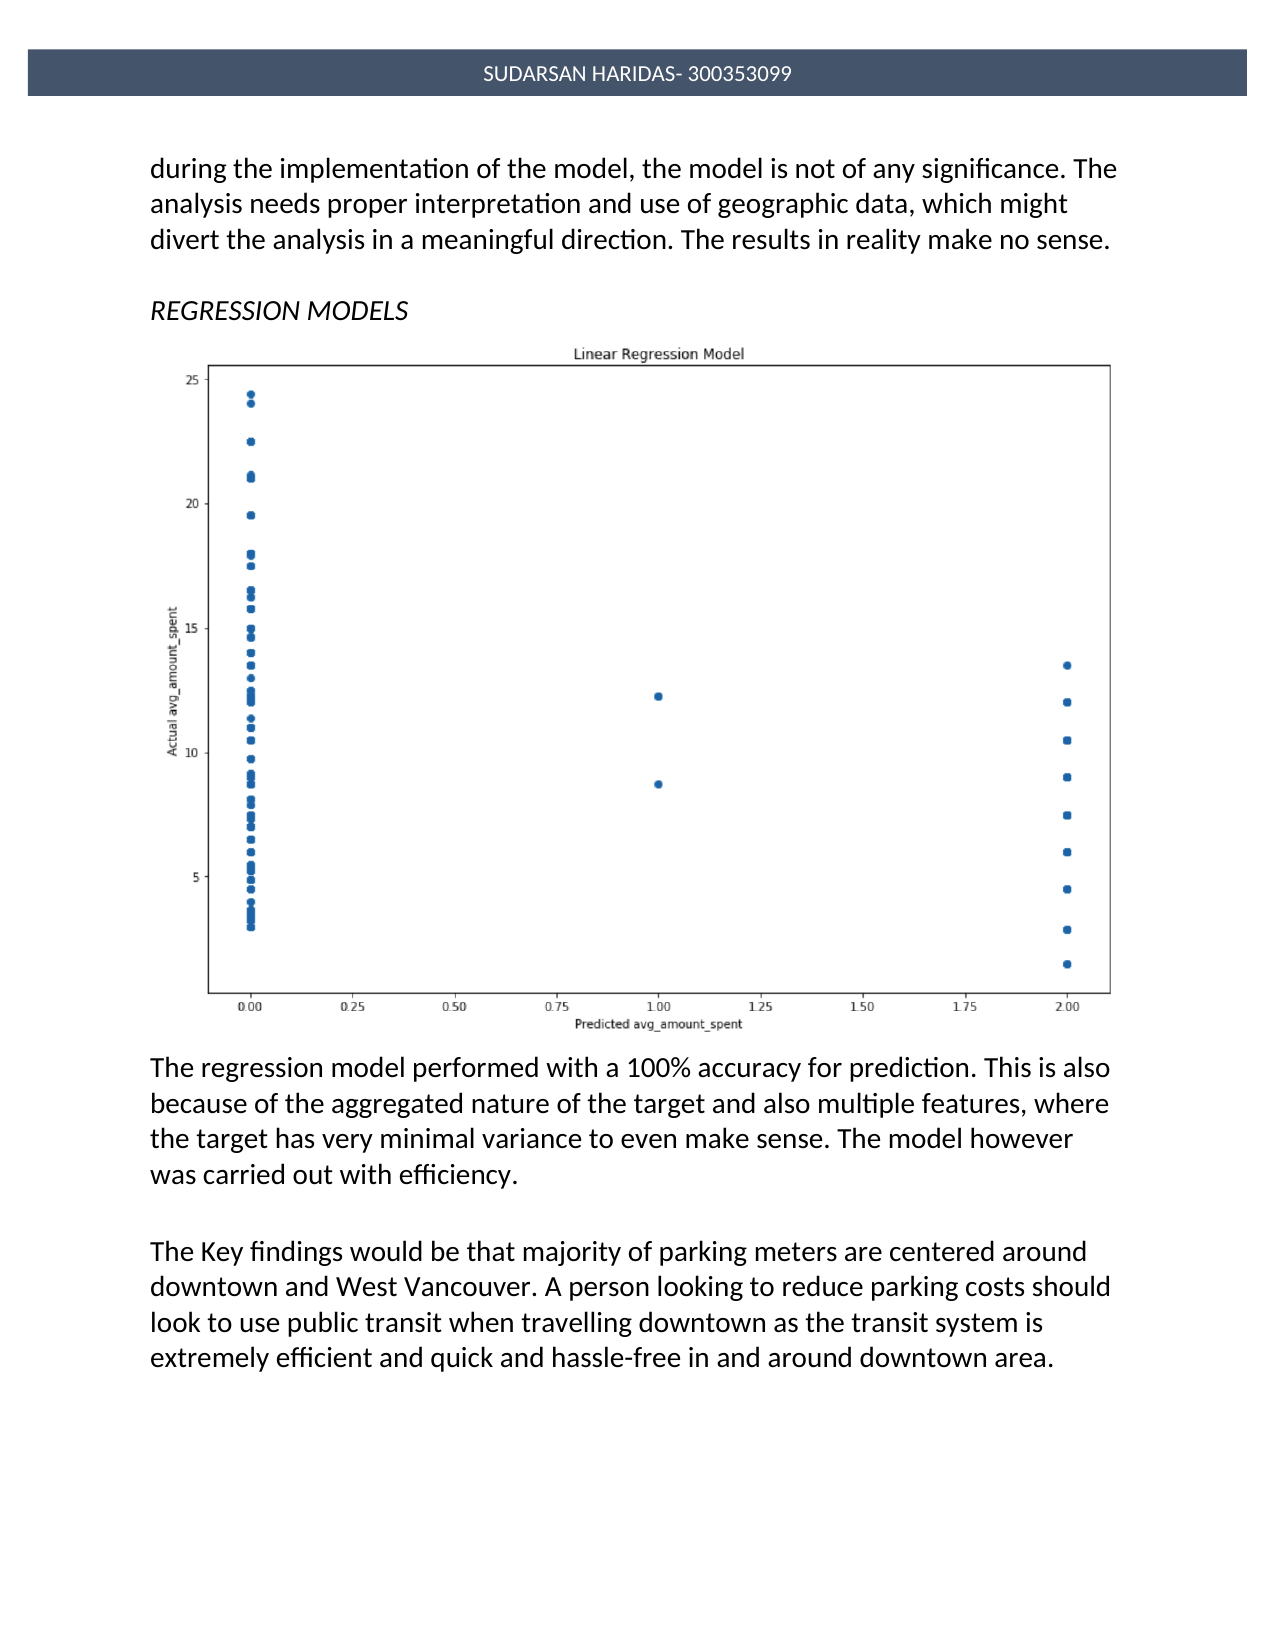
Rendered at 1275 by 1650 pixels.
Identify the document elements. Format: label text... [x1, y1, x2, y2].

text The Key findings would be that majority of parking meters are centered around downtown and West Vancouver. A person looking to reduce parking costs should look to use public transit when travelling downtown as the transit system is extremely efficient and quick and hassle-free in and around downtown area. [150, 1233, 1125, 1375]
text The regression model performed with a 100% accuracy for prediction. This is also because of the aggregated nature of the target and also multiple features, where the target has very minimal variance to even make sense. The model however was carried out with efficiency. [150, 1050, 1125, 1192]
picture [150, 328, 1125, 1050]
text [150, 150, 1125, 257]
text REGRESSION MODELS [150, 292, 1125, 328]
